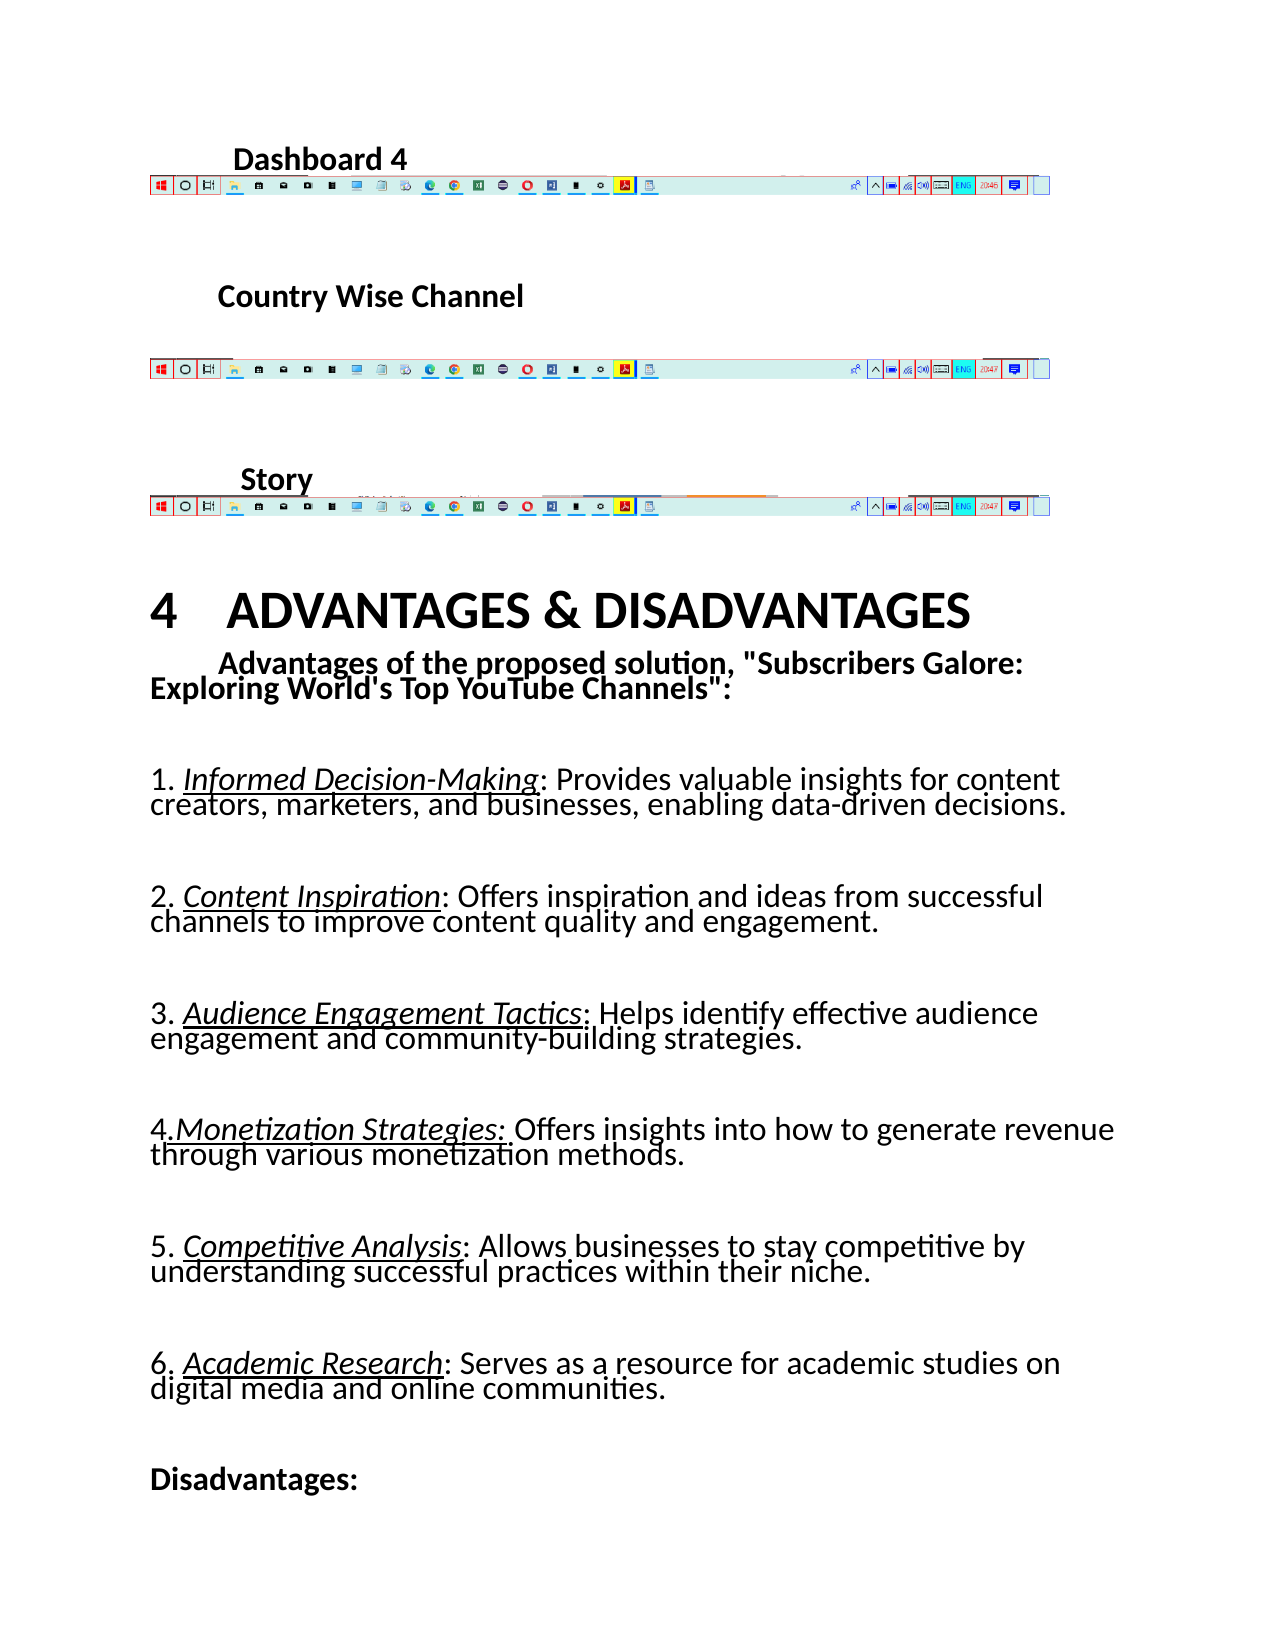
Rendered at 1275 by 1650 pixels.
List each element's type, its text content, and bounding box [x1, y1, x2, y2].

text Disadvantages: [150, 1471, 1125, 1496]
text 4 ADVANTAGES & DISADVANTAGES [150, 608, 1125, 633]
text 5. Competitive Analysis: Allows businesses to stay competitive by understanding successful practices within their niche. [150, 1237, 1125, 1287]
text 6. Academic Research: Serves as a resource for academic studies on digital media and online communities. [150, 1354, 1125, 1404]
text Story [150, 471, 1125, 496]
text 4.Monetization Strategies: Offers insights into how to generate revenue through various monetization methods. [150, 1121, 1125, 1171]
text 2. Content Inspiration: Offers inspiration and ideas from successful channels to improve content quality and engagement. [150, 887, 1125, 937]
text Advantages of the proposed solution, "Subscribers Galore: Exploring World's Top YouTube Channels": [150, 654, 1125, 704]
text 3. Audience Engagement Tactics: Helps identify effective audience engagement and community-building strategies. [150, 1004, 1125, 1054]
text Dashboard 4 [150, 150, 1125, 175]
text 1. Informed Decision-Making: Provides valuable insights for content creators, marketers, and businesses, enabling data-driven decisions. [150, 771, 1125, 821]
text Country Wise Channel [150, 287, 1125, 312]
